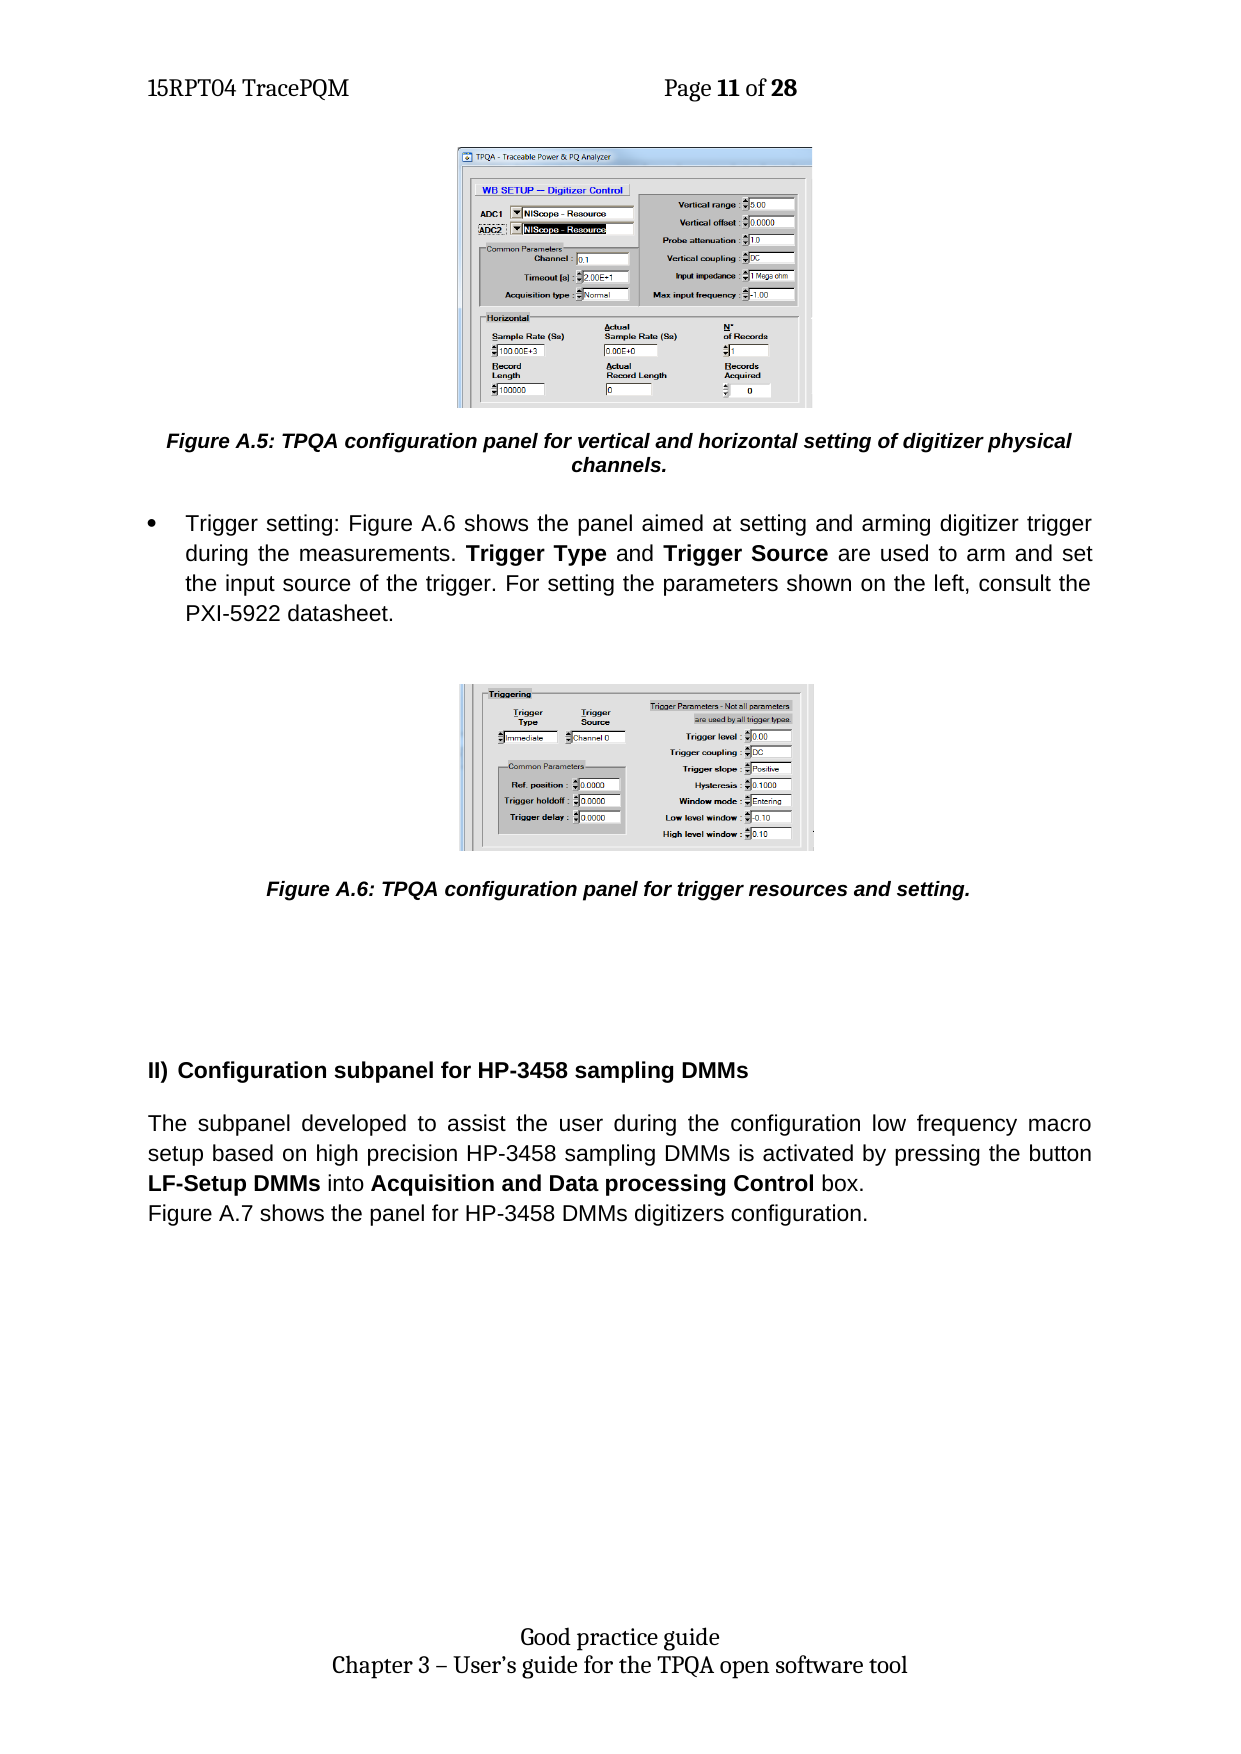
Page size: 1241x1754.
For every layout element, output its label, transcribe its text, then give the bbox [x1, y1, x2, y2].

picture [457, 147, 813, 408]
text Figure A.5: TPQA configuration panel for vertical and horizontal setting of digitizer physical channels. [148, 428, 1093, 476]
picture [459, 684, 814, 851]
list The subpanel developed to assist the user during the configuration low frequency macro setup based on high precision HP-3458 sampling DMMs is activated by pressing the button LF-Setup DMMs into Acquisition and Data processing Control box. [148, 1110, 1093, 1196]
list Trigger setting: Figure A.6 shows the panel aimed at setting and arming digitizer trigger during the measurements. Trigger Type and Trigger Source are used to arm and set the input source of the trigger. For setting the parameters shown on the left, consult the PXI-5922 datasheet. [148, 510, 1093, 627]
list Figure A.7 shows the panel for HP-3458 DMMs digitizers configuration. [148, 1200, 1093, 1227]
list Configuration subpanel for HP-3458 sampling DMMs [148, 1057, 1093, 1083]
